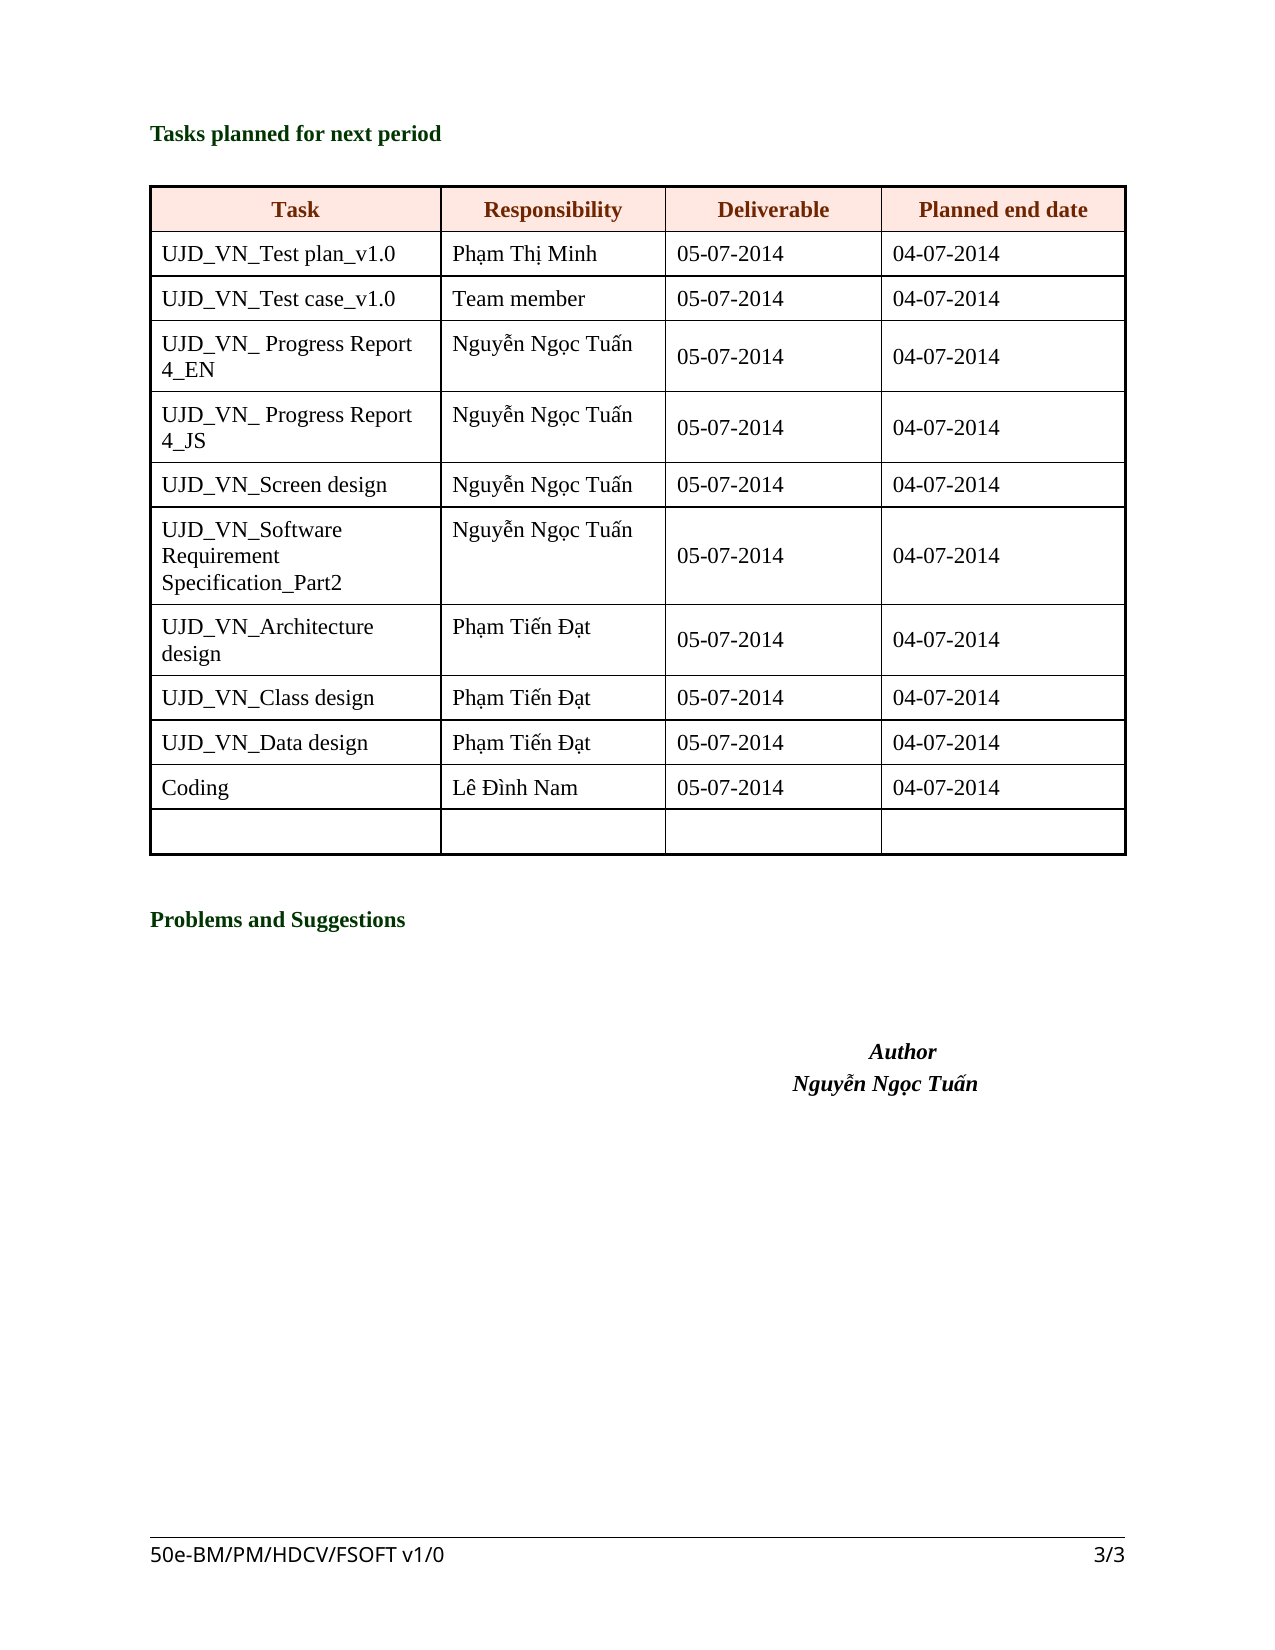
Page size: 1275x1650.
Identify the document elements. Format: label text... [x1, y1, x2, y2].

table_cell UJD_VN_Architecture design [152, 605, 440, 674]
table_cell Coding [152, 765, 440, 808]
table_cell 05-07-2014 [666, 463, 881, 506]
table_cell 05-07-2014 [666, 508, 881, 603]
table_cell Phạm Thị Minh [442, 232, 665, 275]
table_header Planned end date [882, 188, 1124, 231]
table_cell Nguyễn Ngọc Tuấn [442, 392, 665, 462]
text Author [150, 1038, 936, 1064]
table_cell [666, 810, 881, 853]
table_cell UJD_VN_Test case_v1.0 [152, 277, 440, 320]
table_cell Phạm Tiến Đạt [442, 721, 665, 764]
table_cell Phạm Tiến Đạt [442, 605, 665, 674]
table_cell 04-07-2014 [882, 463, 1124, 506]
subtitle Problems and Suggestions [150, 906, 1125, 932]
table_cell UJD_VN_Software Requirement Specification_Part2 [152, 508, 440, 603]
table_cell 04-07-2014 [882, 676, 1124, 719]
text Nguyễn Ngọc Tuấn [375, 1070, 978, 1097]
table_cell UJD_VN_Class design [152, 676, 440, 719]
table_cell [882, 810, 1124, 853]
table_cell 05-07-2014 [666, 765, 881, 808]
table_cell 04-07-2014 [882, 277, 1124, 320]
table_header Deliverable [666, 188, 881, 231]
table_cell 04-07-2014 [882, 765, 1124, 808]
table_cell UJD_VN_ Progress Report 4_JS [152, 392, 440, 462]
table_cell UJD_VN_Test plan_v1.0 [152, 232, 440, 275]
table_cell 05-07-2014 [666, 392, 881, 462]
table_cell Phạm Tiến Đạt [442, 676, 665, 719]
table_cell Nguyễn Ngọc Tuấn [442, 508, 665, 603]
table_header Task [152, 188, 440, 231]
table_cell 04-07-2014 [882, 232, 1124, 275]
table_cell 05-07-2014 [666, 321, 881, 391]
table_cell Nguyễn Ngọc Tuấn [442, 321, 665, 391]
table_cell 05-07-2014 [666, 277, 881, 320]
table_cell [442, 810, 665, 853]
table_cell [152, 810, 440, 853]
table_cell UJD_VN_Data design [152, 721, 440, 764]
table_cell 04-07-2014 [882, 605, 1124, 674]
subtitle Tasks planned for next period [150, 120, 1125, 146]
table_cell 04-07-2014 [882, 508, 1124, 603]
table_cell 05-07-2014 [666, 232, 881, 275]
table_cell 05-07-2014 [666, 676, 881, 719]
table_cell Team member [442, 277, 665, 320]
table_cell 04-07-2014 [882, 392, 1124, 462]
table_cell UJD_VN_ Progress Report 4_EN [152, 321, 440, 391]
table_cell 04-07-2014 [882, 721, 1124, 764]
table_cell 05-07-2014 [666, 605, 881, 674]
table_cell UJD_VN_Screen design [152, 463, 440, 506]
table_cell 04-07-2014 [882, 321, 1124, 391]
table_cell 05-07-2014 [666, 721, 881, 764]
table_header Responsibility [442, 188, 665, 231]
table_cell Nguyễn Ngọc Tuấn [442, 463, 665, 506]
table_cell Lê Đình Nam [442, 765, 665, 808]
